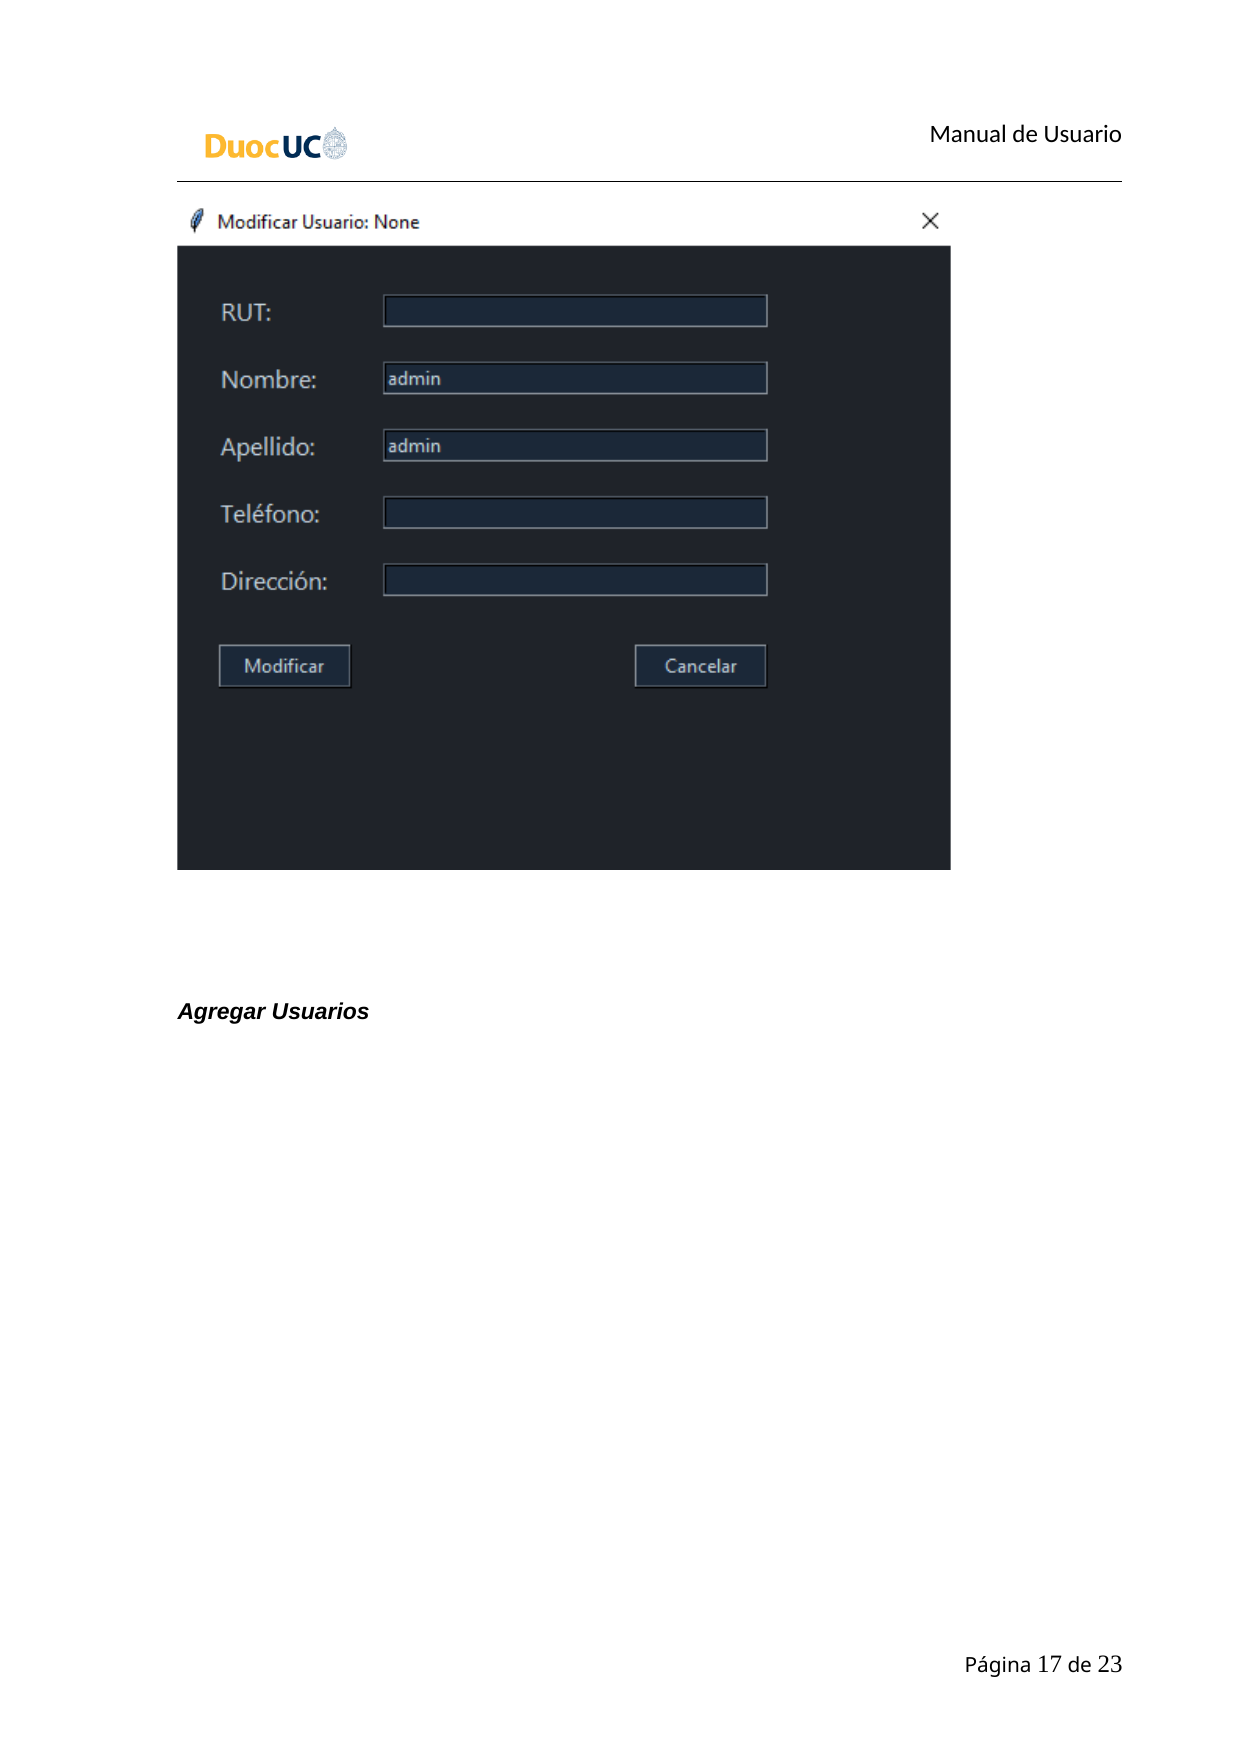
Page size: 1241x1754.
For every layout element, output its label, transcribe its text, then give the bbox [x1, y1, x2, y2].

picture [177, 207, 951, 870]
text Agregar Usuarios [177, 998, 1122, 1024]
picture [198, 123, 352, 162]
